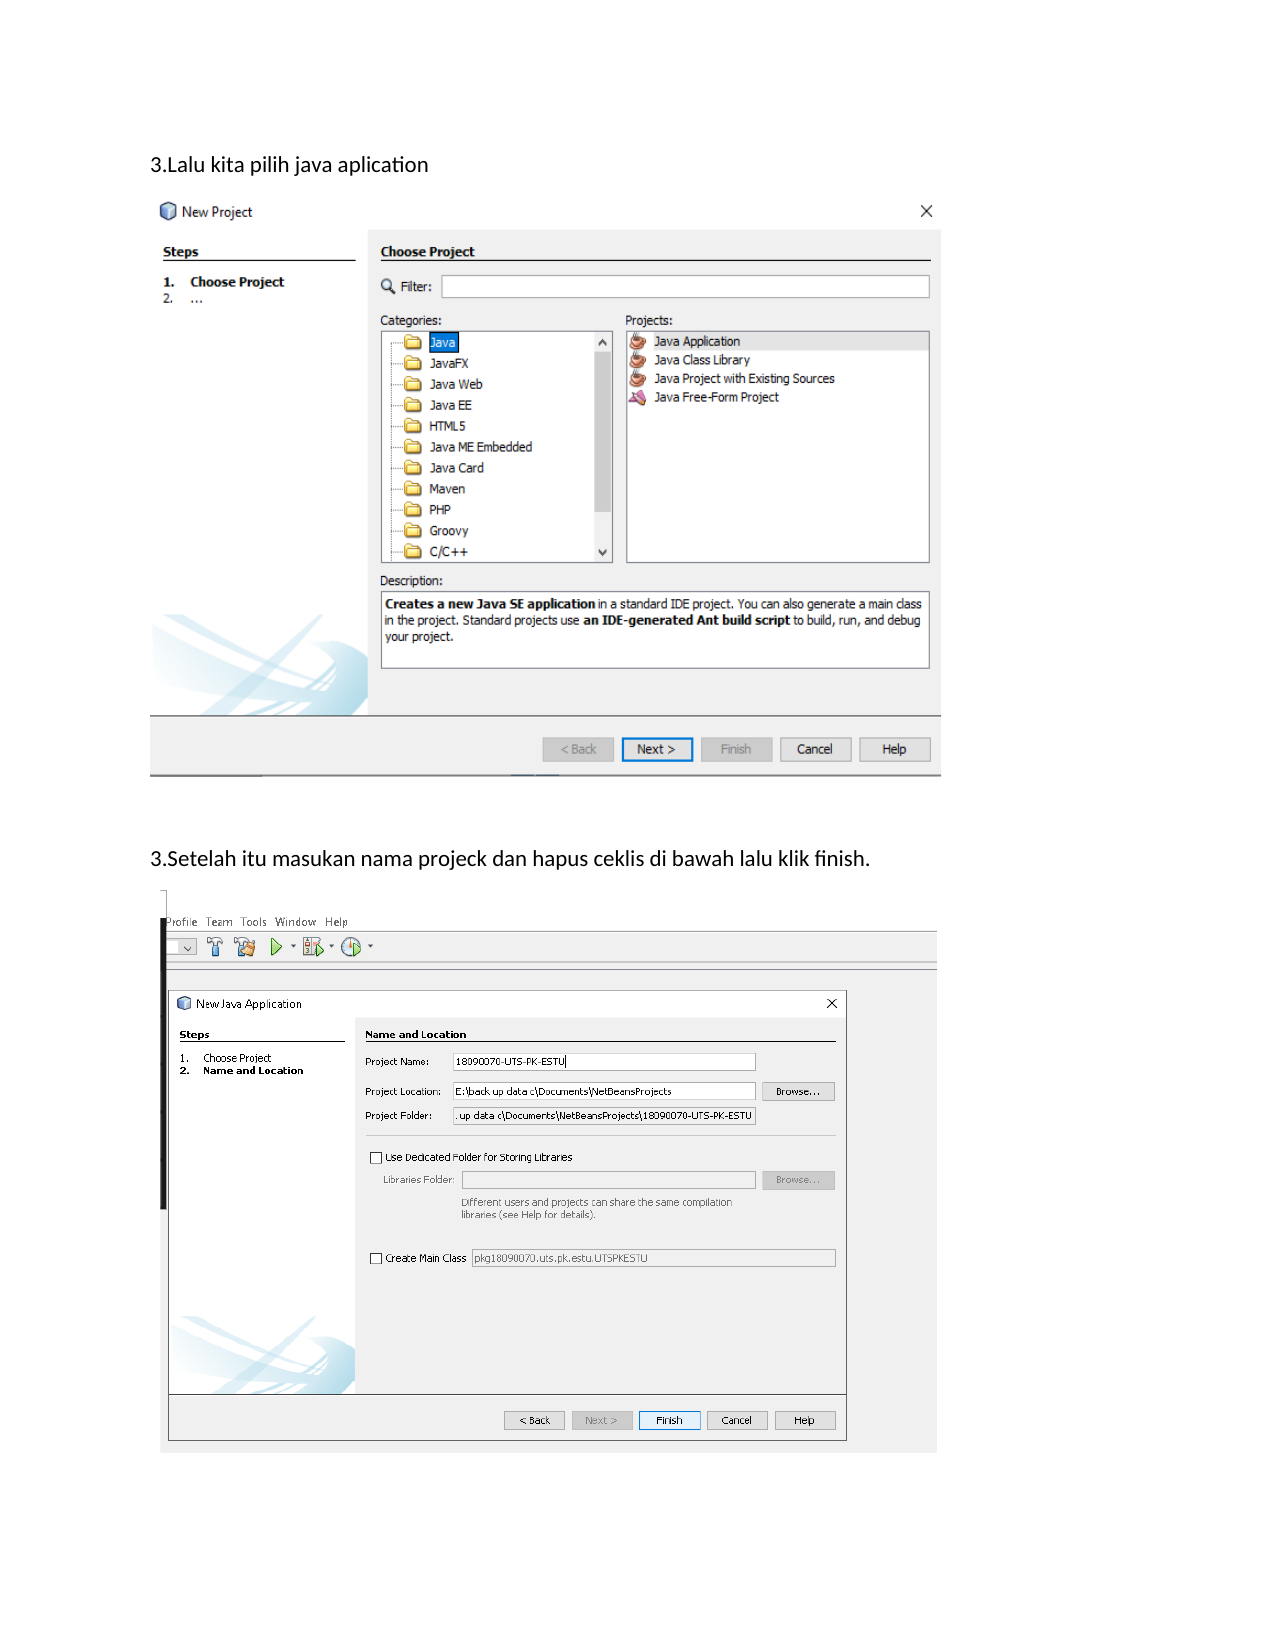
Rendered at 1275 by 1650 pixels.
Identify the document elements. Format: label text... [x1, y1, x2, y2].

text 3.Lalu kita pilih java aplication [150, 150, 1125, 178]
text 3.Setelah itu masukan nama projeck dan hapus ceklis di bawah lalu klik finish. [150, 844, 1125, 872]
picture [150, 196, 942, 777]
picture [160, 890, 937, 1453]
